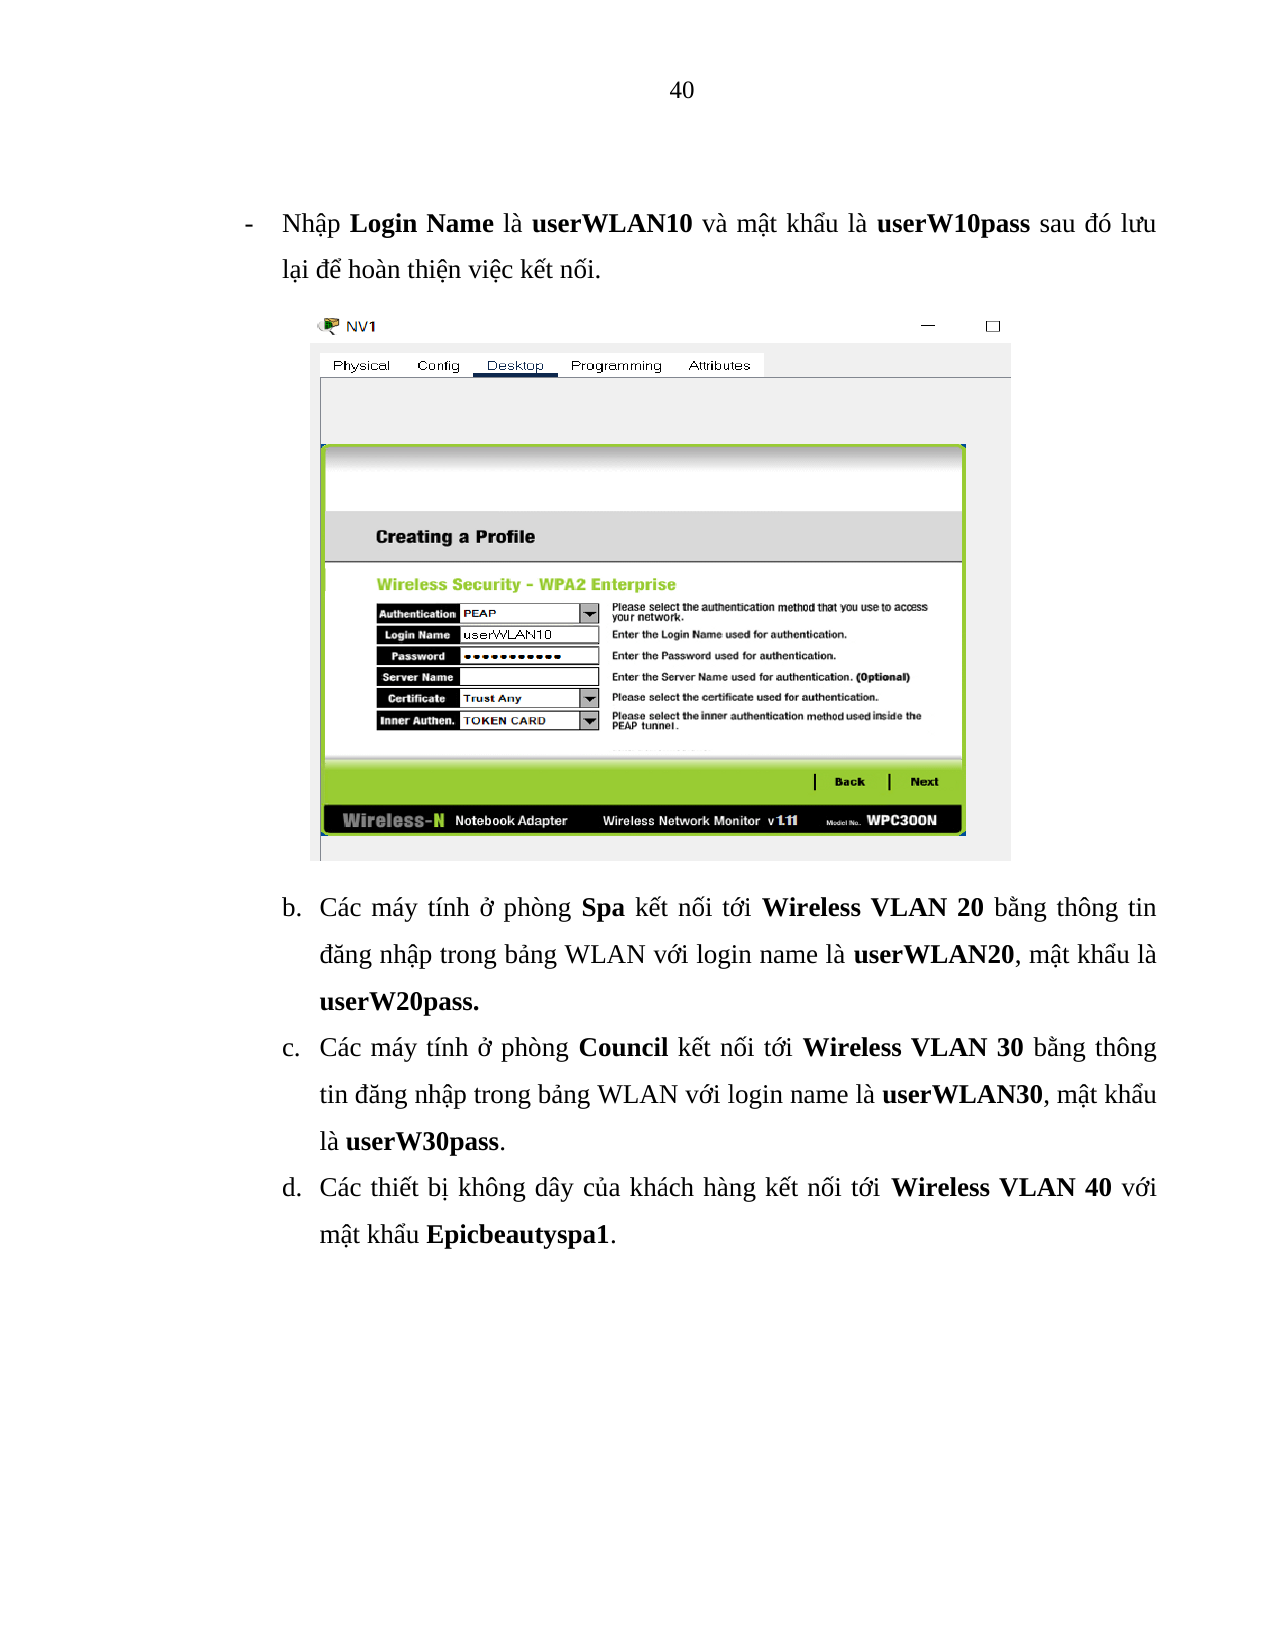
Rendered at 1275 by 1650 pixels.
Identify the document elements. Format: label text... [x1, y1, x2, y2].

list Các máy tính ở phòng Council kết nối tới Wireless VLAN 30 bằng thông tin đăng nhập trong bảng WLAN với login name là userWLAN30, mật khẩu là userW30pass. [282, 1031, 1157, 1156]
picture [310, 311, 1011, 861]
list Nhập Login Name là userWLAN10 và mật khẩu là userW10pass sau đó lưu lại để hoàn thiện việc kết nối. [244, 207, 1157, 284]
list Các thiết bị không dây của khách hàng kết nối tới Wireless VLAN 40 với mật khẩu Epicbeautyspa1. [282, 1171, 1157, 1249]
